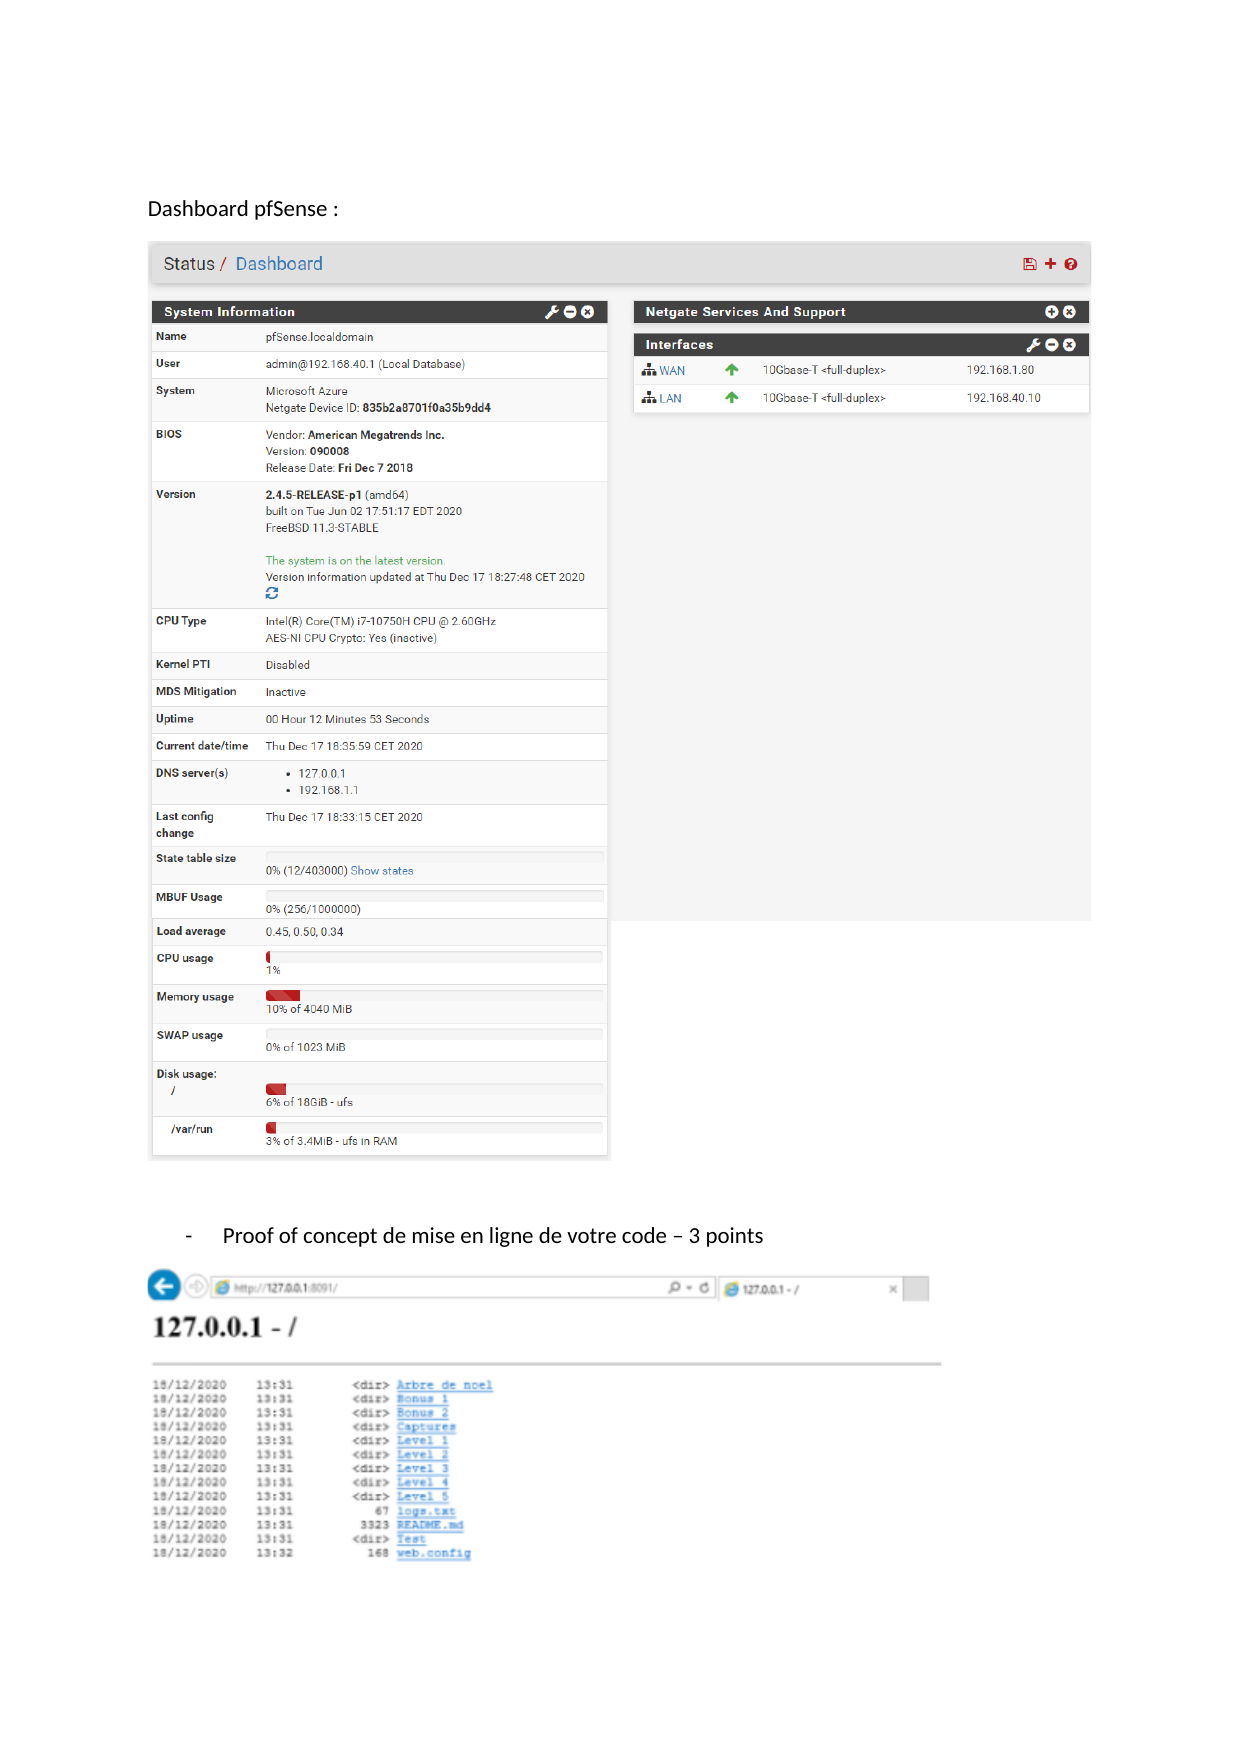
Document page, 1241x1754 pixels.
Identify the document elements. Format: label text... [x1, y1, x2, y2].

text Dashboard pfSense : [148, 194, 1093, 222]
picture [147, 241, 1092, 1161]
list Proof of concept de mise en ligne de votre code – 3 points [185, 1221, 1093, 1249]
picture [147, 1268, 942, 1565]
